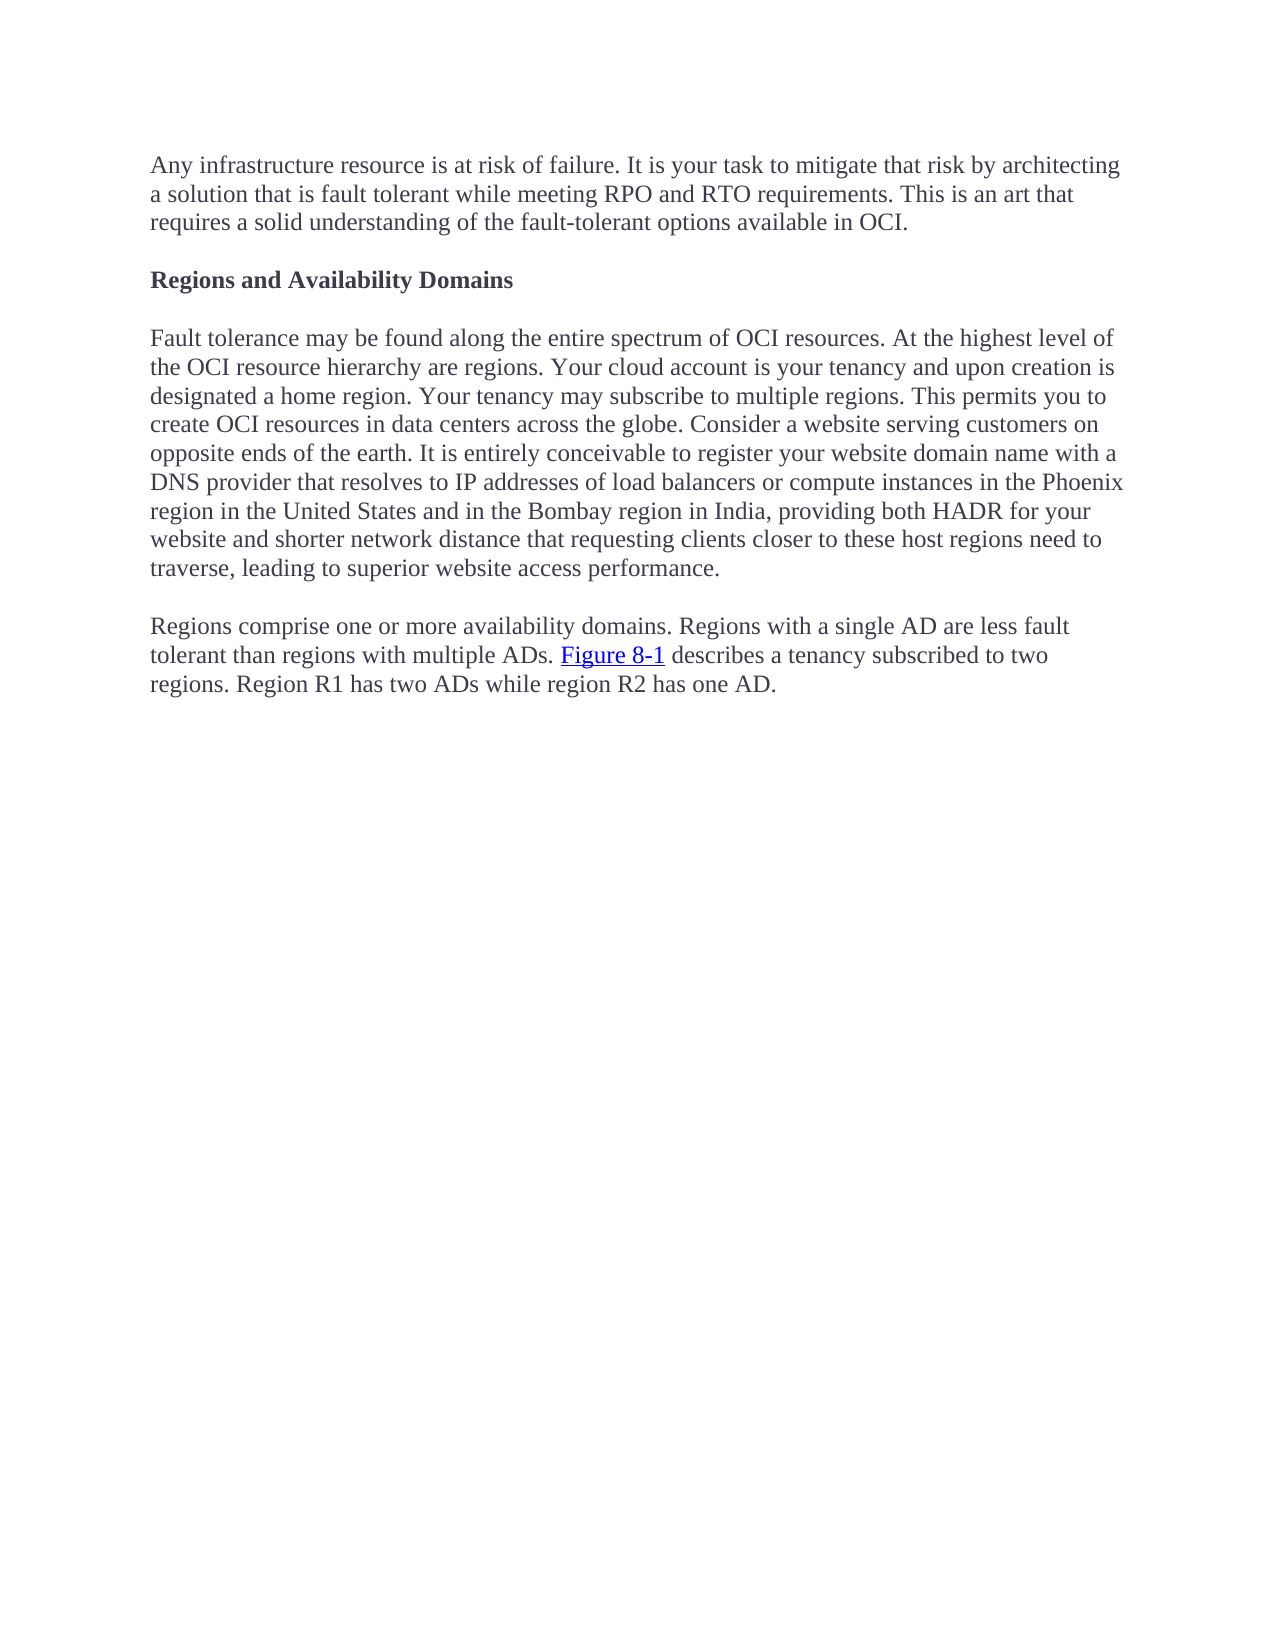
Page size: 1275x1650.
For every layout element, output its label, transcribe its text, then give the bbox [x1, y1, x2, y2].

text Any infrastructure resource is at risk of failure. It is your task to mitigate that risk by architecting a solution that is fault tolerant while meeting RPO and RTO requirements. This is an art that requires a solid understanding of the fault-tolerant options available in OCI. [150, 150, 1125, 236]
text Fault tolerance may be found along the entire spectrum of OCI resources. At the highest level of the OCI resource hierarchy are regions. Your cloud account is your tenancy and upon creation is designated a home region. Your tenancy may subscribe to multiple regions. This permits you to create OCI resources in data centers across the globe. Consider a website serving customers on opposite ends of the earth. It is entirely conceivable to register your website domain name with a DNS provider that resolves to IP addresses of load balancers or compute instances in the Phoenix region in the United States and in the Bombay region in India, providing both HADR for your website and shorter network distance that requesting clients closer to these host regions need to traverse, leading to superior website access performance. [150, 323, 1125, 582]
text Regions and Availability Domains [150, 265, 1125, 294]
text Regions comprise one or more availability domains. Regions with a single AD are less fault tolerant than regions with multiple ADs. Figure 8-1 describes a tenancy subscribed to two regions. Region R1 has two ADs while region R2 has one AD. [150, 611, 1125, 697]
